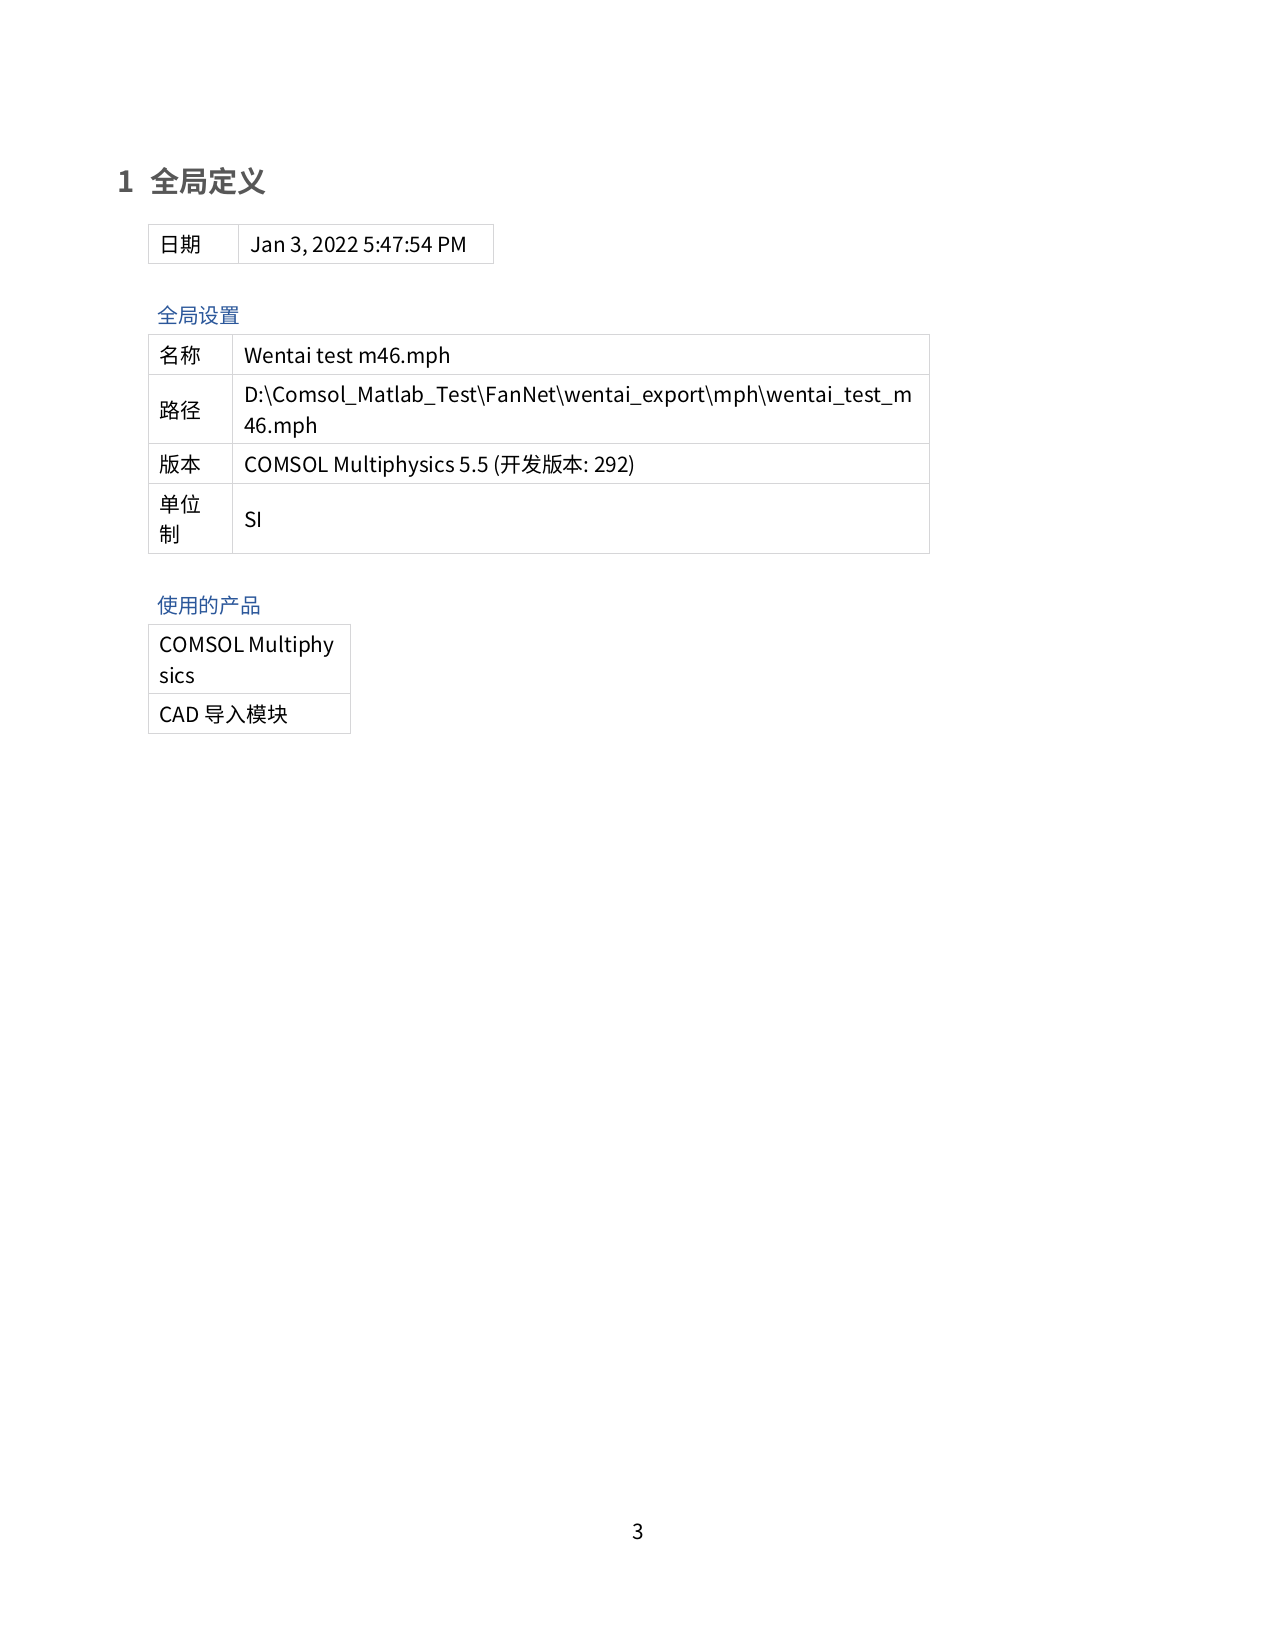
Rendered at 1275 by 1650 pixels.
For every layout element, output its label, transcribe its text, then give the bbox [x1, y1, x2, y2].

table_cell 路径 [149, 375, 232, 443]
table_header 日期 [149, 225, 238, 263]
table_header Jan 3, 2022 5:47:54 PM [239, 225, 493, 263]
table_cell 单位制 [149, 484, 232, 553]
table_cell 版本 [149, 444, 232, 483]
text 全局设置 [157, 299, 1125, 330]
table_cell CAD 导入模块 [149, 694, 350, 733]
subtitle 全局定义 [117, 158, 1125, 201]
table_cell D:\Comsol_Matlab_Test\FanNet\wentai_export\mph\wentai_test_m46.mph [233, 375, 929, 443]
table_cell COMSOL Multiphysics 5.5 (开发版本: 292) [233, 444, 929, 483]
table_header Wentai test m46.mph [233, 335, 929, 373]
table_header 名称 [149, 335, 232, 373]
table_cell SI [233, 484, 929, 553]
text 使用的产品 [157, 589, 1125, 619]
table_header COMSOL Multiphysics [149, 625, 350, 693]
